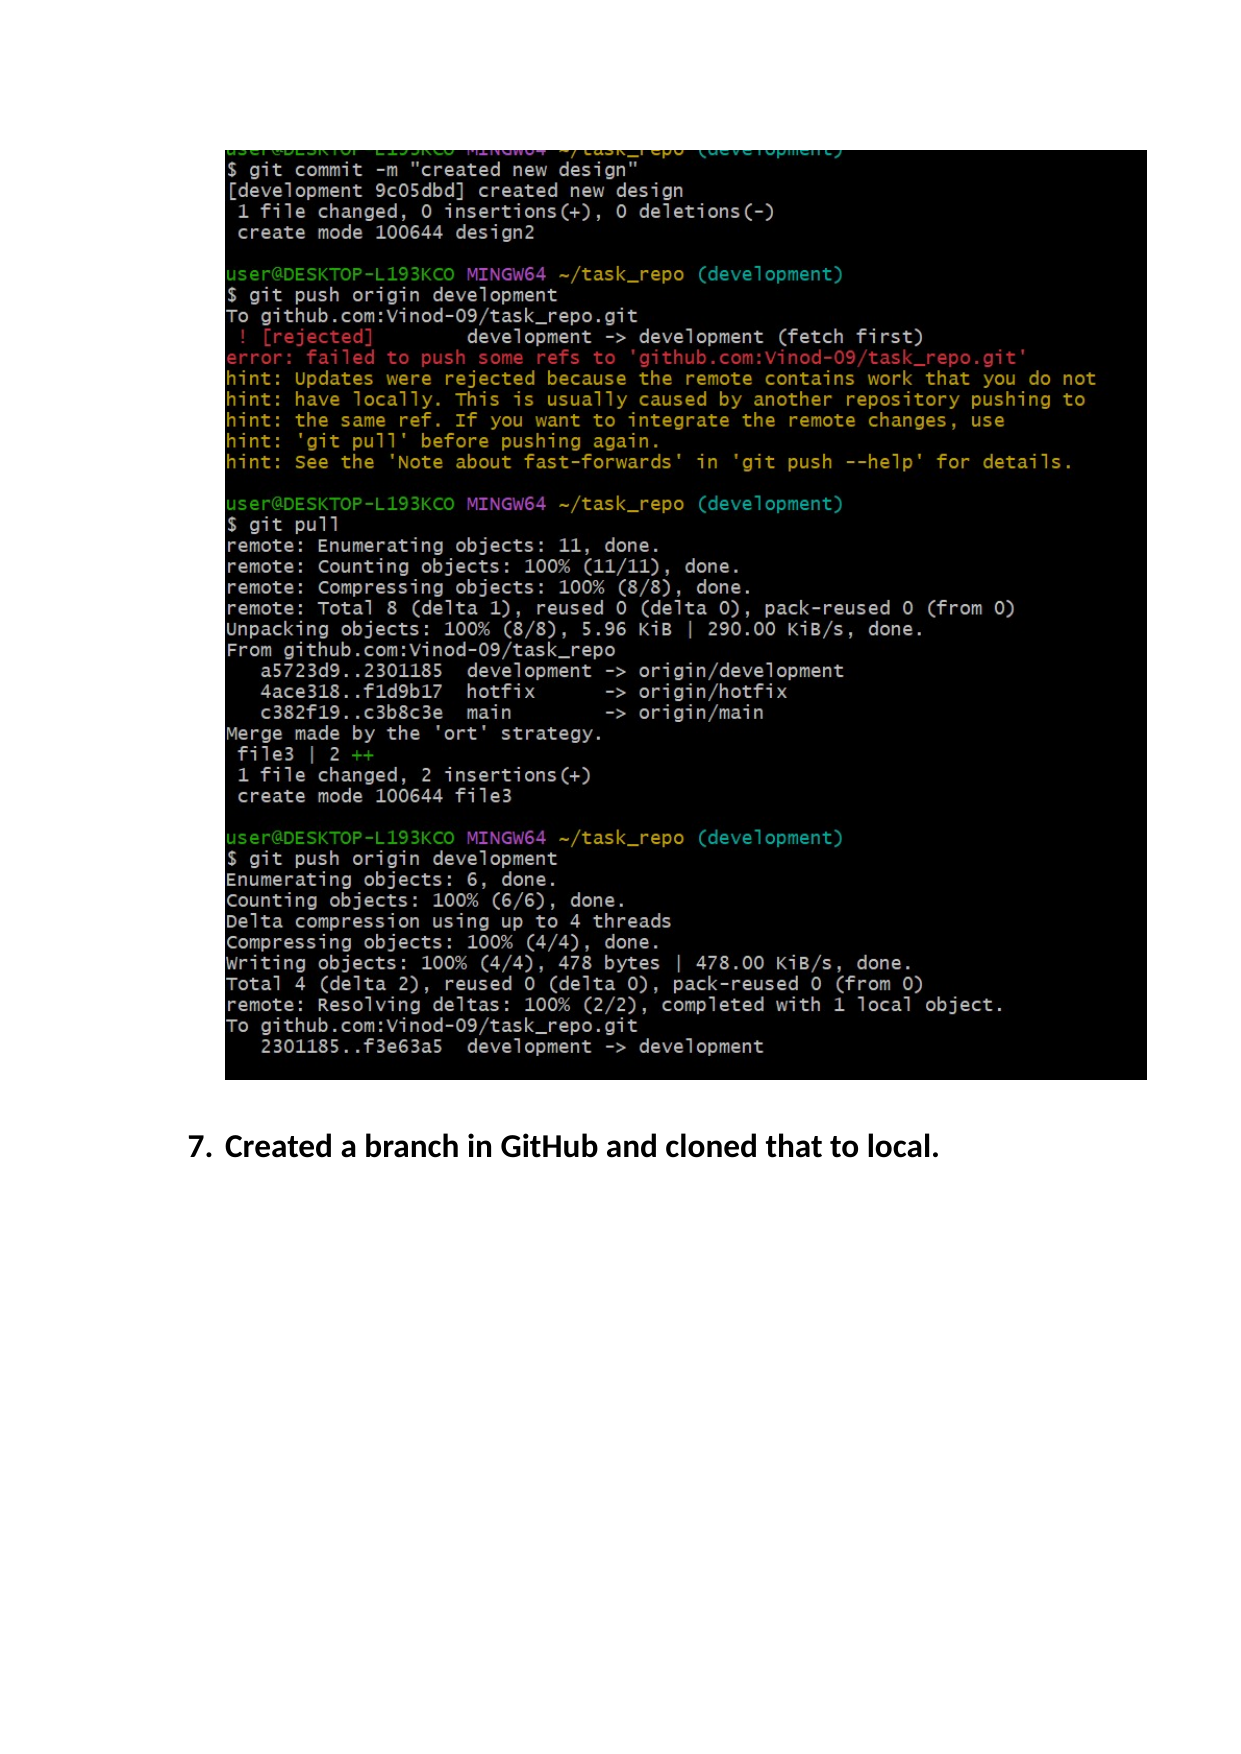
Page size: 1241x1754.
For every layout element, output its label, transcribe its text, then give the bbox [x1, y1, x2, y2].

picture [225, 150, 1147, 1080]
list Created a branch in GitHub and cloned that to local. [187, 1125, 1090, 1166]
